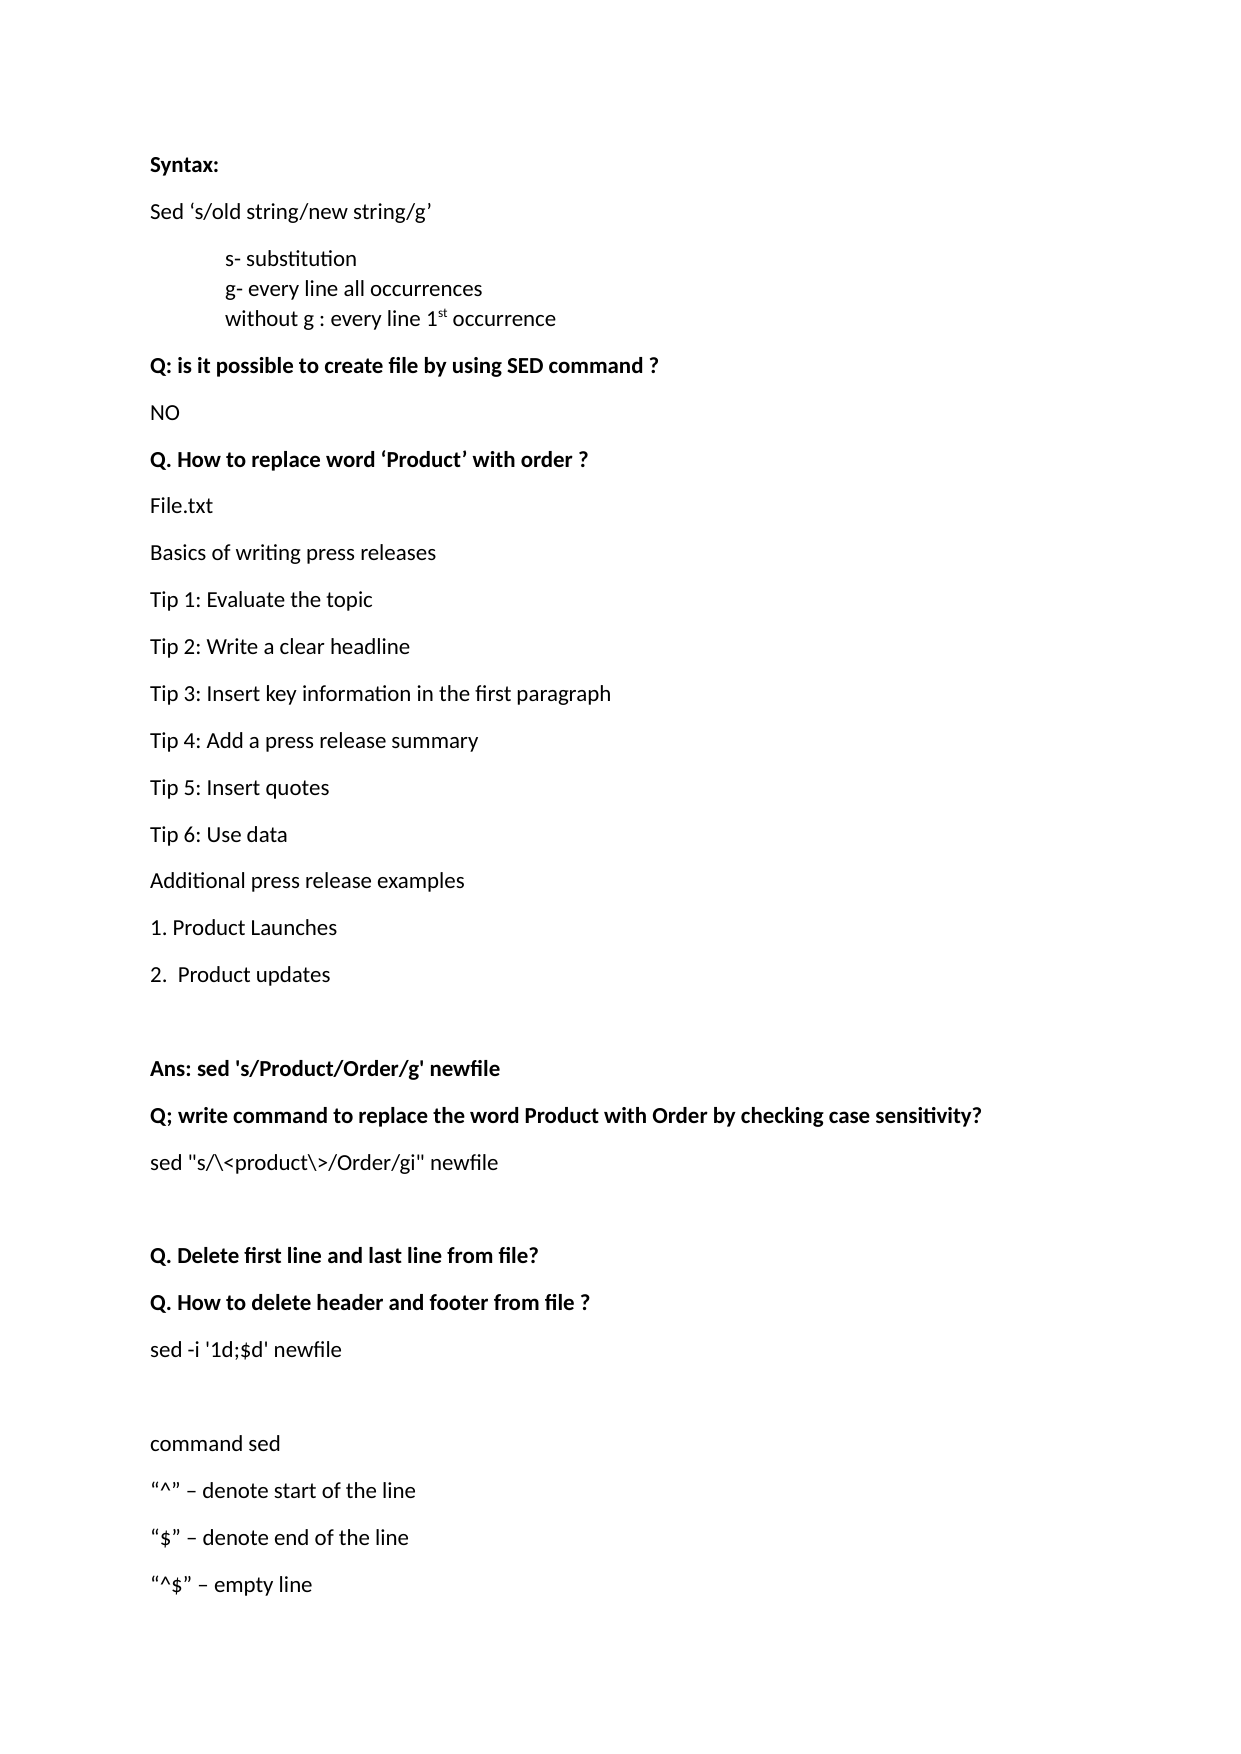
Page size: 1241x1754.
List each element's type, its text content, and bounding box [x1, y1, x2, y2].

text Additional press release examples [150, 867, 1090, 895]
text Tip 2: Write a clear headline [150, 632, 1090, 660]
list g- every line all occurrences [225, 274, 1090, 302]
text Q. How to delete header and footer from file ? [150, 1288, 1090, 1317]
text Q. Delete first line and last line from file? [150, 1242, 1090, 1270]
text Ans: sed 's/Product/Order/g' newfile [150, 1054, 1090, 1082]
text “^” – denote start of the line [150, 1476, 1090, 1504]
text NO [150, 398, 1090, 426]
list s- substitution [225, 244, 1090, 272]
text Tip 6: Use data [150, 820, 1090, 848]
text Syntax: [150, 150, 1090, 178]
text File.txt [150, 492, 1090, 520]
list without g : every line 1st occurrence [225, 304, 1090, 332]
text Q: is it possible to create file by using SED command ? [150, 351, 1090, 379]
text Basics of writing press releases [150, 538, 1090, 567]
text Q. How to replace word ‘Product’ with order ? [150, 445, 1090, 473]
text sed -i '1d;$d' newfile [150, 1335, 1090, 1363]
text Q; write command to replace the word Product with Order by checking case sensitivity? [150, 1101, 1090, 1129]
text Sed ‘s/old string/new string/g’ [150, 197, 1090, 225]
text 2. Product updates [150, 960, 1090, 988]
text 1. Product Launches [150, 913, 1090, 942]
text sed "s/\<product\>/Order/gi" newfile [150, 1148, 1090, 1176]
text “^$” – empty line [150, 1570, 1090, 1598]
text Tip 5: Insert quotes [150, 773, 1090, 801]
text Tip 3: Insert key information in the first paragraph [150, 679, 1090, 707]
text “$” – denote end of the line [150, 1523, 1090, 1551]
text command sed [150, 1429, 1090, 1457]
text Tip 4: Add a press release summary [150, 726, 1090, 754]
text Tip 1: Evaluate the topic [150, 585, 1090, 613]
